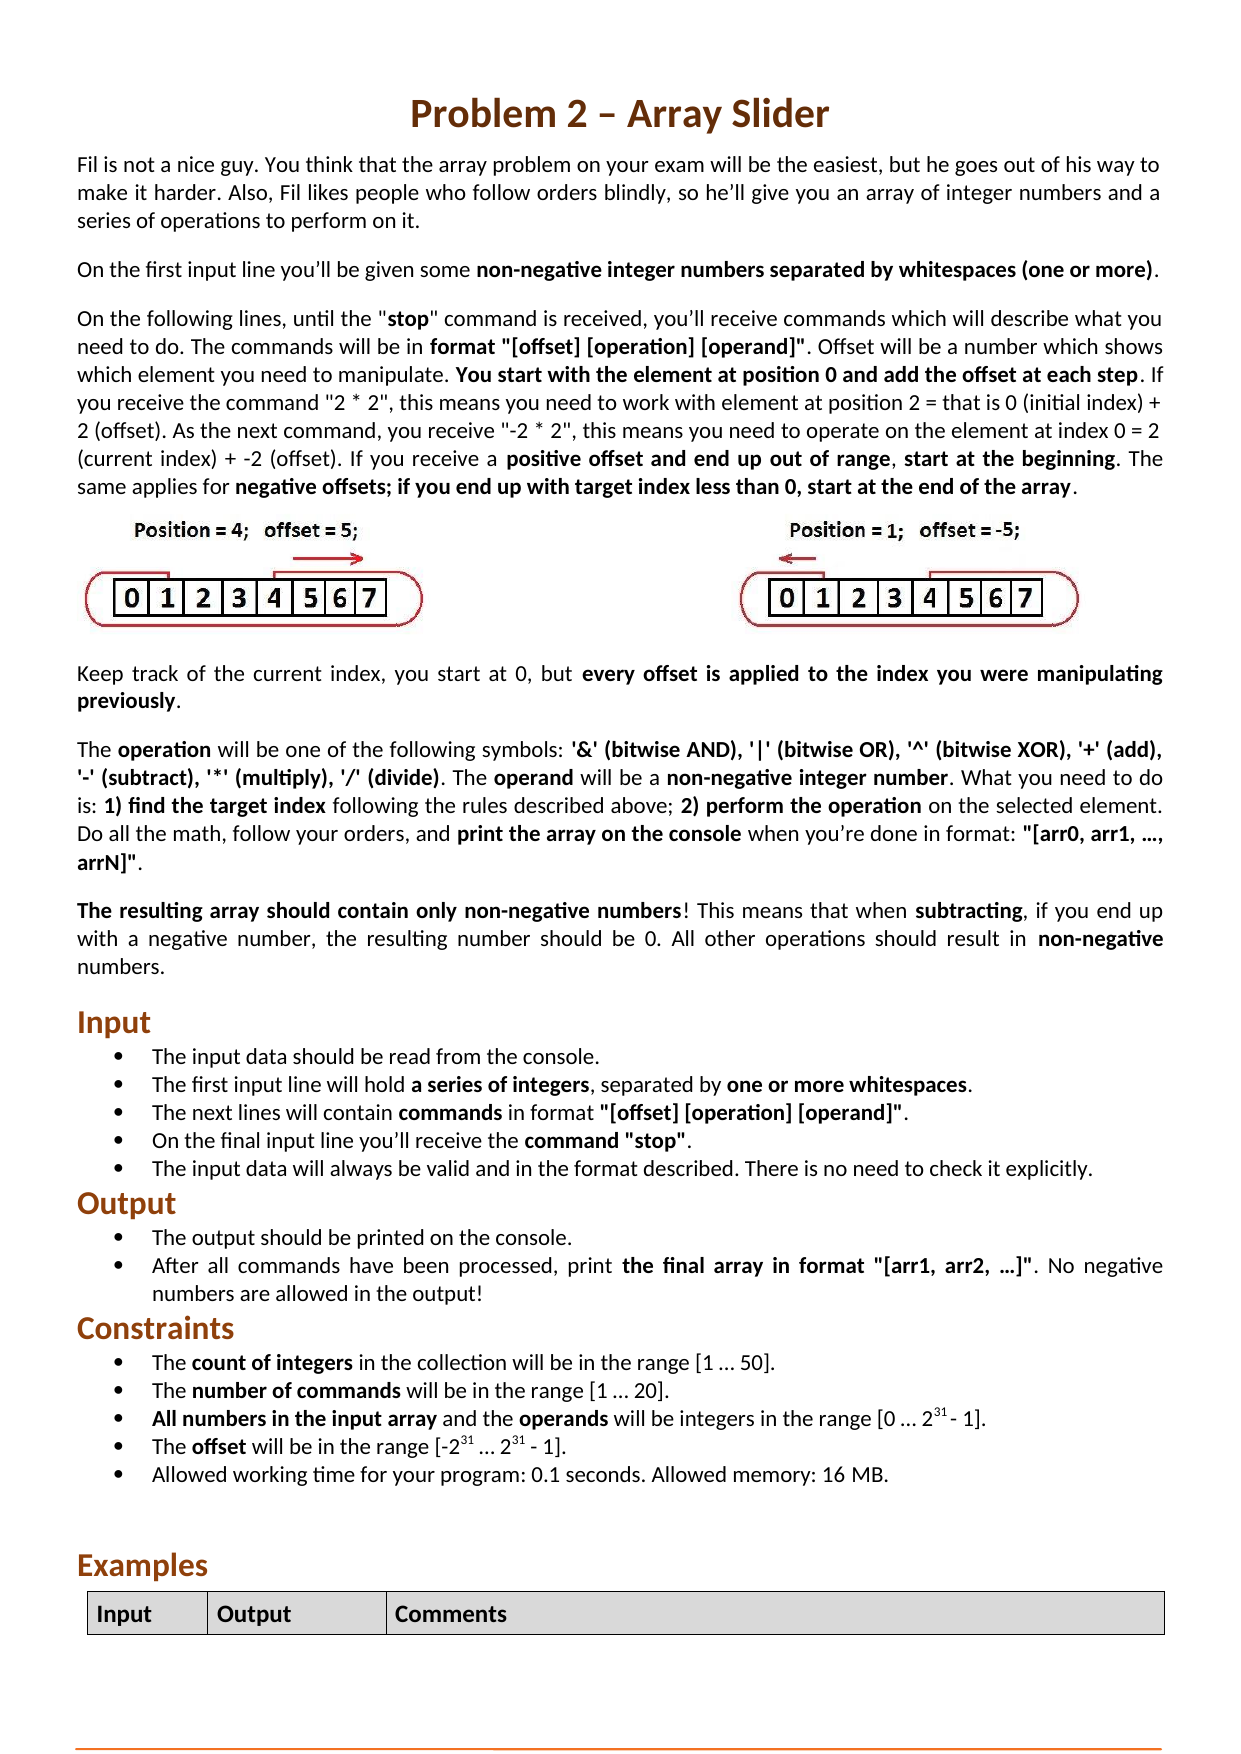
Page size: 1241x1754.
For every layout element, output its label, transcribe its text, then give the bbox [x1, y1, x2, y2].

text The operation will be one of the following symbols: '&' (bitwise AND), '|' (bitwise OR), '^' (bitwise XOR), '+' (add), '-' (subtract), '*' (multiply), '/' (divide). The operand will be a non-negative integer number. What you need to do is: 1) find the target index following the rules described above; 2) perform the operation on the selected element. Do all the math, follow your orders, and print the array on the console when you’re done in format: "[arr0, arr1, …, arrN]". [77, 736, 1163, 876]
text Keep track of the current index, you start at 0, but every offset is applied to the index you were manipulating previously. [77, 659, 1163, 715]
list The first input line will hold a series of integers, separated by one or more whitespaces. [114, 1070, 1163, 1098]
text The resulting array should contain only non-negative numbers! This means that when subtracting, if you end up with a negative number, the resulting number should be 0. All other operations should result in non-negative numbers. [77, 896, 1163, 981]
subtitle Examples [77, 1544, 1163, 1584]
subtitle Output [77, 1182, 1163, 1223]
list The number of commands will be in the range [1 … 20]. [114, 1376, 1163, 1404]
list Allowed working time for your program: 0.1 seconds. Allowed memory: 16 MB. [114, 1460, 1163, 1488]
list The next lines will contain commands in format "[offset] [operation] [operand]". [114, 1098, 1163, 1126]
text On the first input line you’ll be given some non-negative integer numbers separated by whitespaces (one or more). [77, 255, 1163, 283]
table_header Input [88, 1592, 207, 1634]
list The input data will always be valid and in the format described. There is no need to check it explicitly. [114, 1154, 1163, 1182]
list The offset will be in the range [-231 … 231 - 1]. [114, 1432, 1163, 1460]
list The count of integers in the collection will be in the range [1 … 50]. [114, 1348, 1163, 1376]
list All numbers in the input array and the operands will be integers in the range [0 … 231 - 1]. [114, 1404, 1163, 1432]
subtitle Constraints [77, 1307, 1163, 1348]
subtitle Problem 2 – Array Slider [77, 87, 1163, 138]
list After all commands have been processed, print the final array in format "[arr1, arr2, …]". No negative numbers are allowed in the output! [114, 1251, 1163, 1307]
list The output should be printed on the console. [114, 1223, 1163, 1251]
list On the final input line you’ll receive the command "stop". [114, 1126, 1163, 1154]
subtitle Input [77, 1001, 1163, 1042]
table_header Comments [387, 1592, 1164, 1634]
picture [731, 500, 1087, 638]
picture [76, 500, 431, 638]
text On the following lines, until the "stop" command is received, you’ll receive commands which will describe what you need to do. The commands will be in format "[offset] [operation] [operand]". Offset will be a number which shows which element you need to manipulate. You start with the element at position 0 and add the offset at each step. If you receive the command "2 * 2", this means you need to work with element at position 2 = that is 0 (initial index) + 2 (offset). As the next command, you receive "-2 * 2", this means you need to operate on the element at index 0 = 2 (current index) + -2 (offset). If you receive a positive offset and end up out of range, start at the beginning. The same applies for negative offsets; if you end up with target index less than 0, start at the end of the array. [77, 304, 1163, 500]
list The input data should be read from the console. [114, 1042, 1163, 1070]
text Fil is not a nice guy. You think that the array problem on your exam will be the easiest, but he goes out of his way to make it harder. Also, Fil likes people who follow orders blindly, so he’ll give you an array of integer numbers and a series of operations to perform on it. [77, 150, 1163, 234]
table_header Output [208, 1592, 386, 1634]
